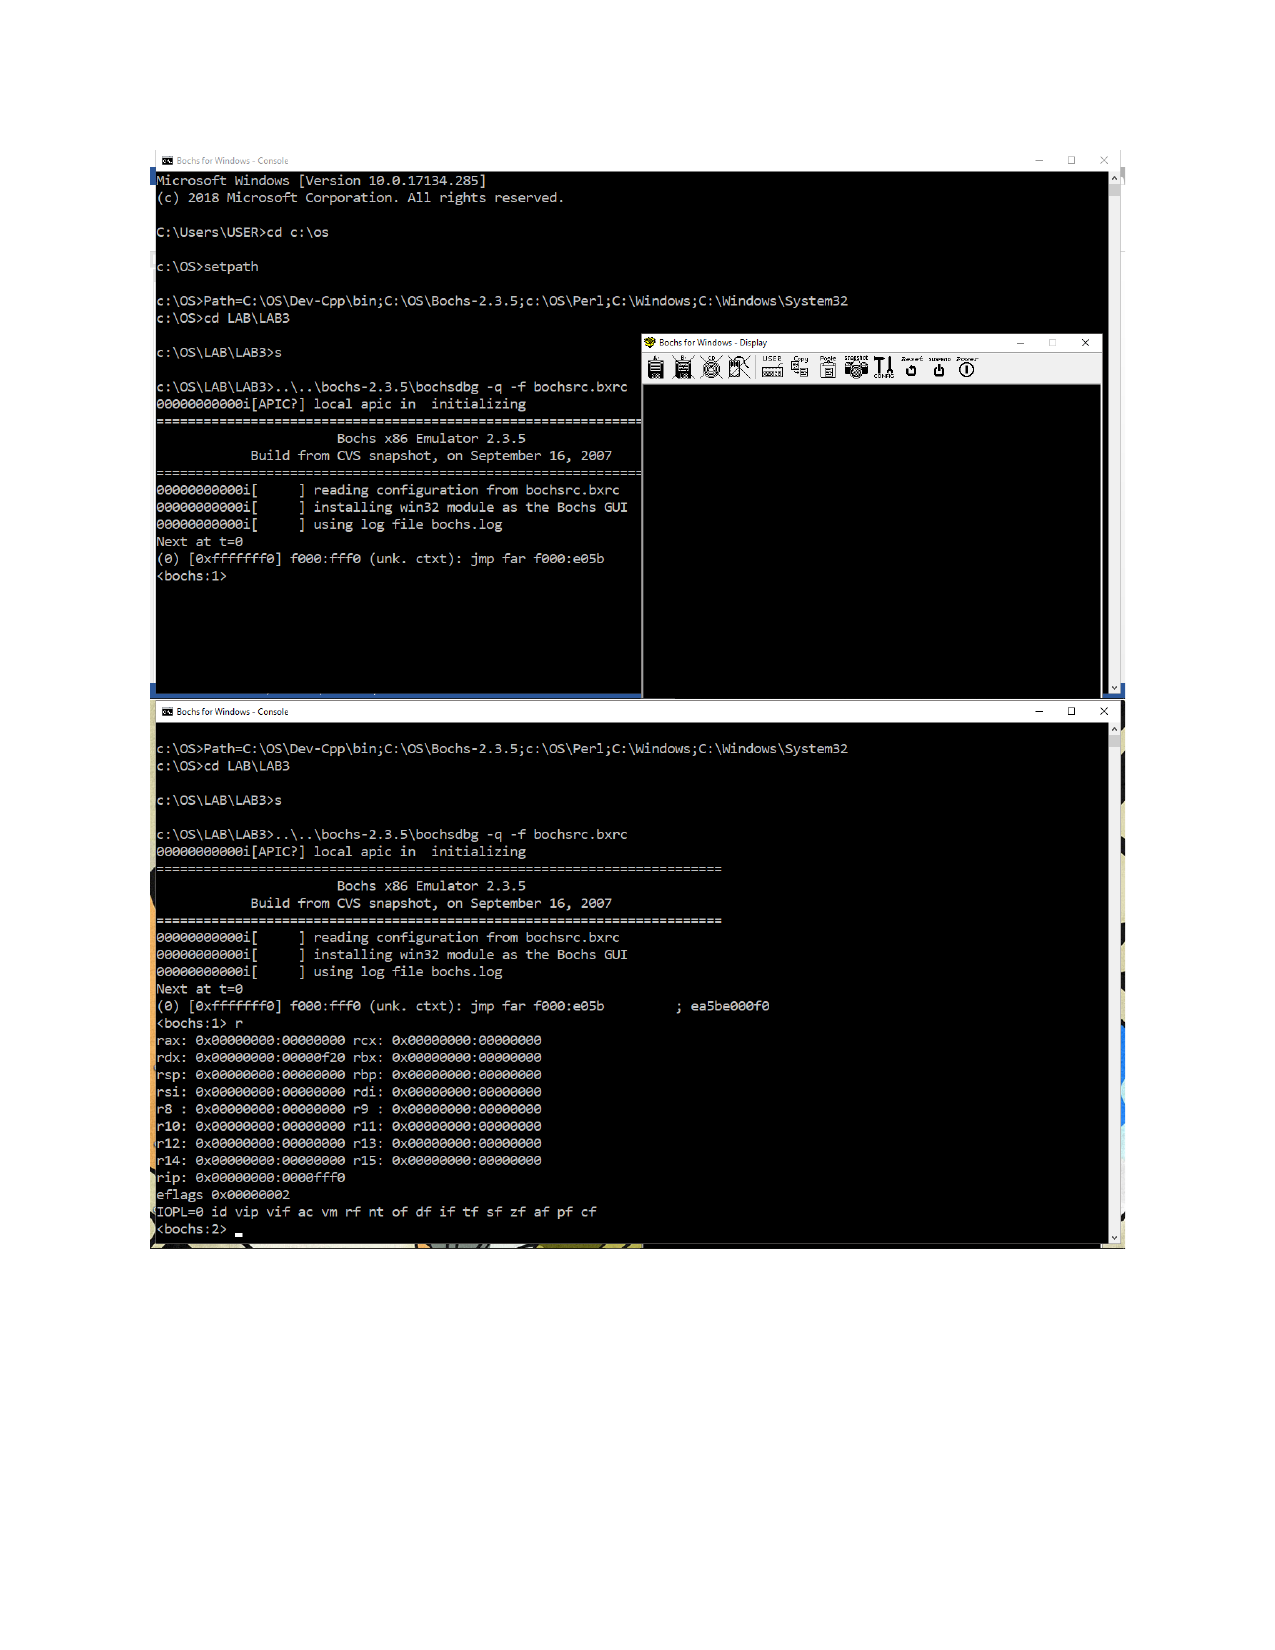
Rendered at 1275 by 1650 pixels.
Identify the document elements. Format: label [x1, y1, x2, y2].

picture [150, 150, 1125, 699]
picture [150, 700, 1125, 1249]
